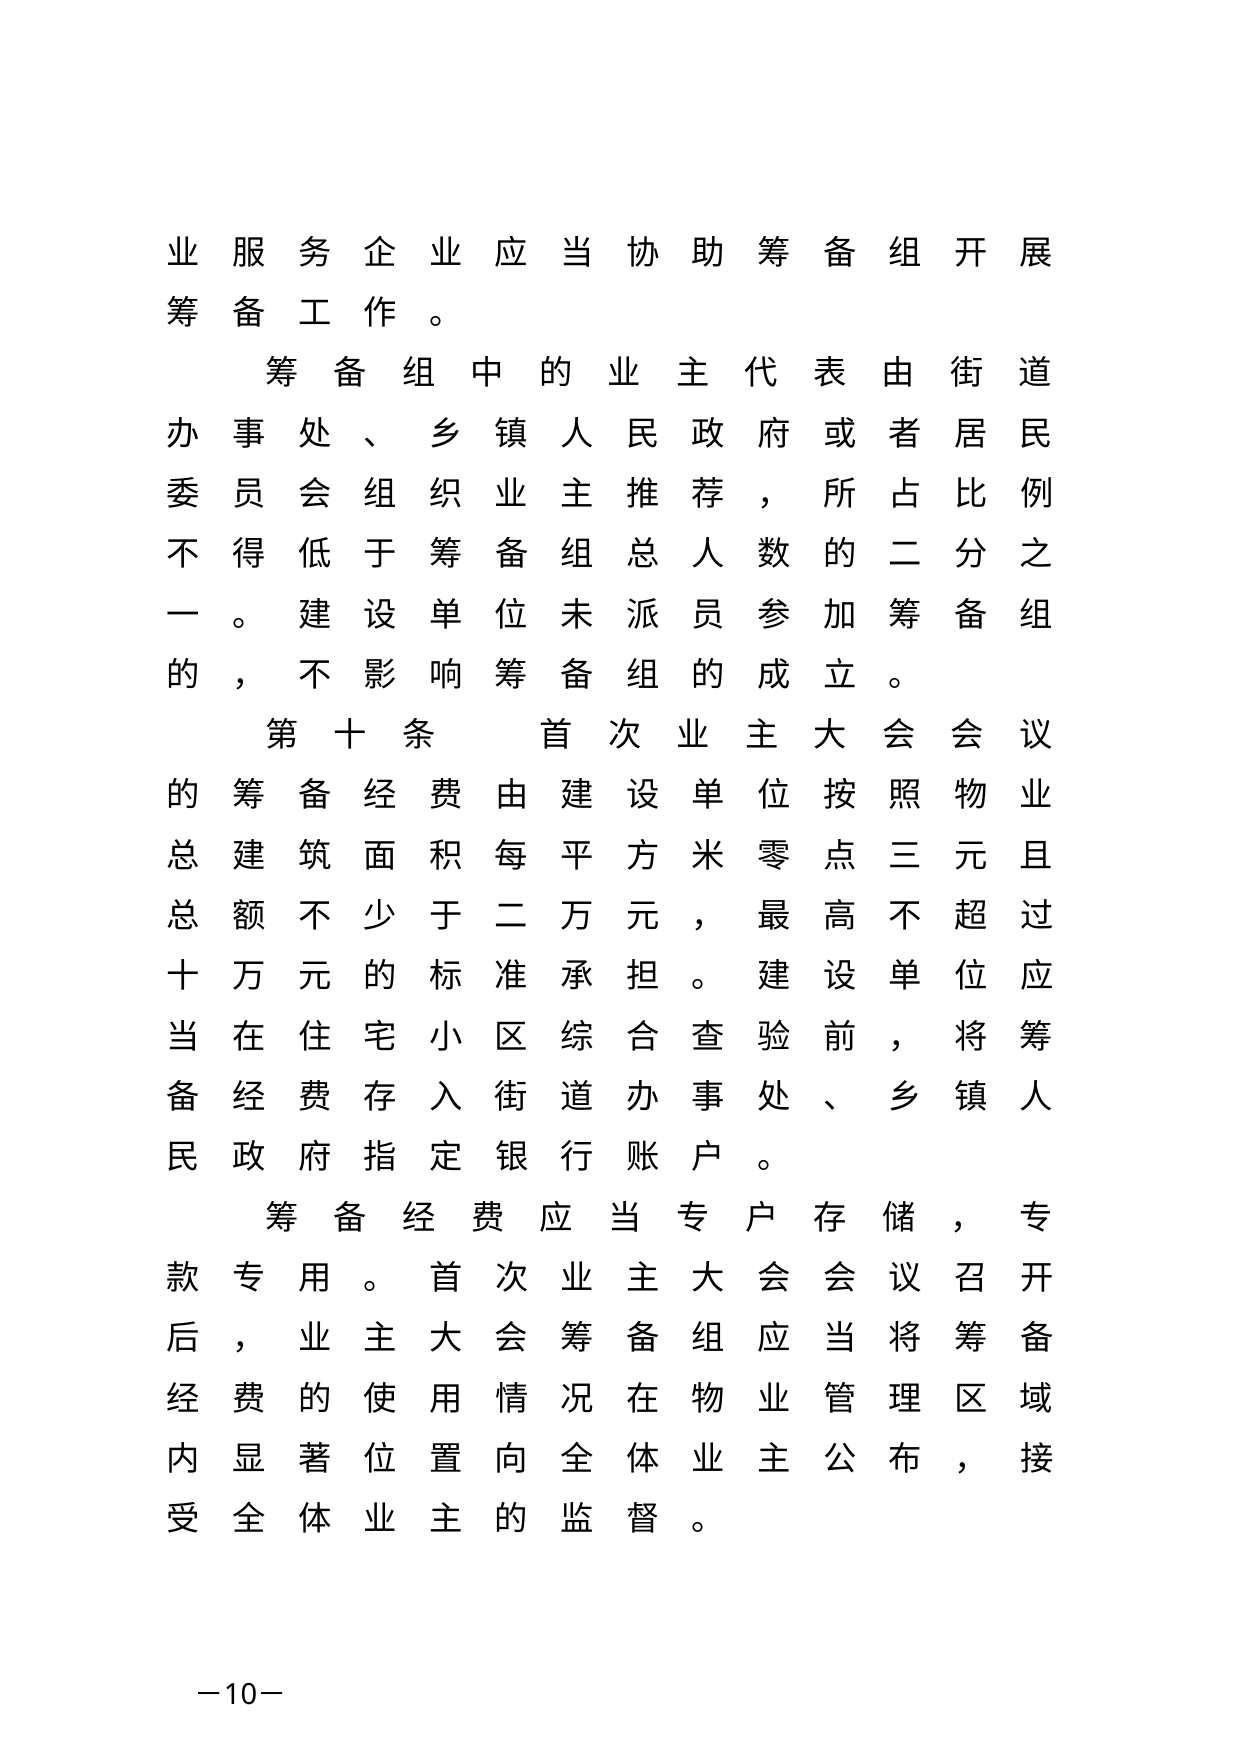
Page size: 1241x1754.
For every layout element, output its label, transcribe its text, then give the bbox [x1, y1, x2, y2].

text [167, 219, 1085, 340]
text 第十条 首次业主大会会议的筹备经费由建设单位按照物业总建筑面积每平方米零点三元且总额不少于二万元，最高不超过十万元的标准承担。建设单位应当在住宅小区综合查验前，将筹备经费存入街道办事处、乡镇人民政府指定银行账户。 [167, 702, 1085, 1184]
text 筹备经费应当专户存储，专款专用。首次业主大会会议召开后，业主大会筹备组应当将筹备经费的使用情况在物业管理区域内显著位置向全体业主公布，接受全体业主的监督。 [167, 1184, 1085, 1546]
text 筹备组中的业主代表由街道办事处、乡镇人民政府或者居民委员会组织业主推荐，所占比例不得低于筹备组总人数的二分之一。建设单位未派员参加筹备组的，不影响筹备组的成立。 [167, 340, 1085, 702]
